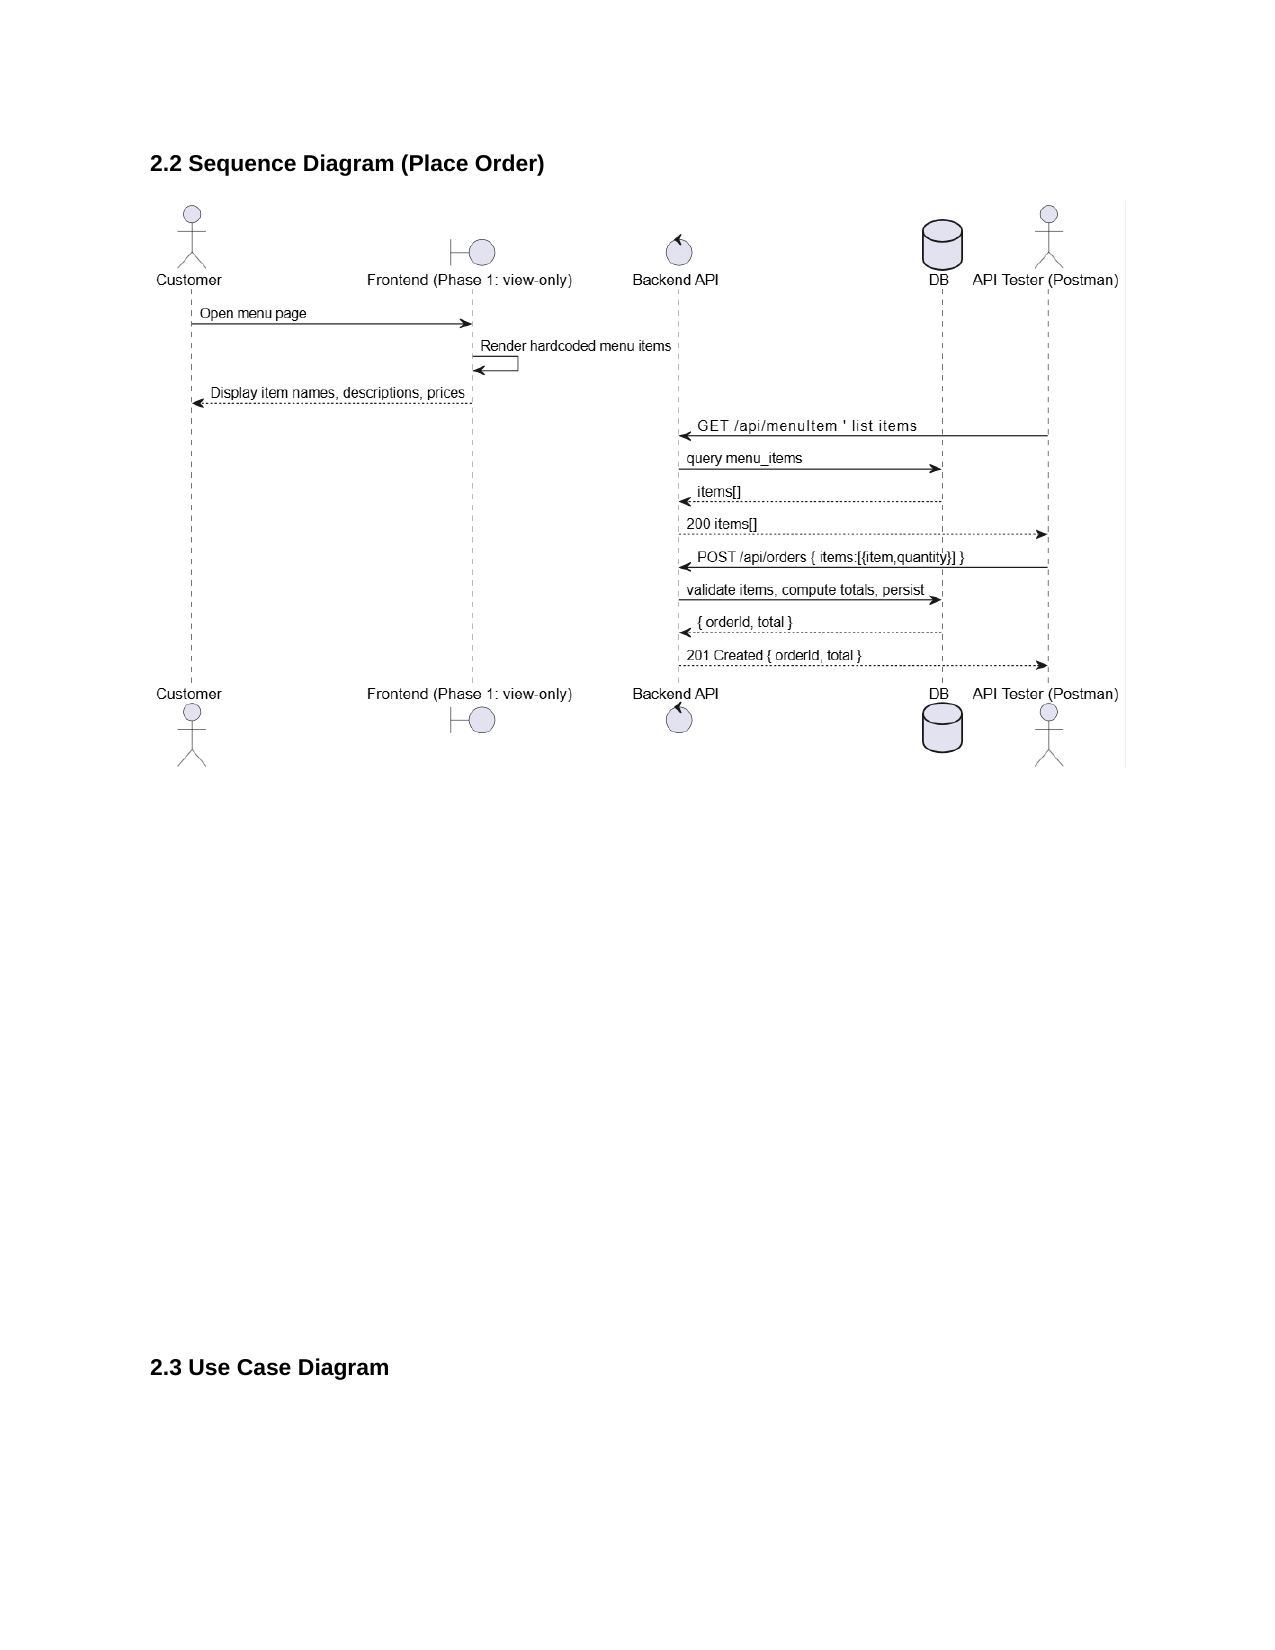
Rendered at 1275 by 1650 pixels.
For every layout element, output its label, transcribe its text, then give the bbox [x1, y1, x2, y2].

text 2.3 Use Case Diagram [150, 1354, 1125, 1380]
picture [150, 201, 1125, 768]
text 2.2 Sequence Diagram (Place Order) [150, 150, 1125, 176]
